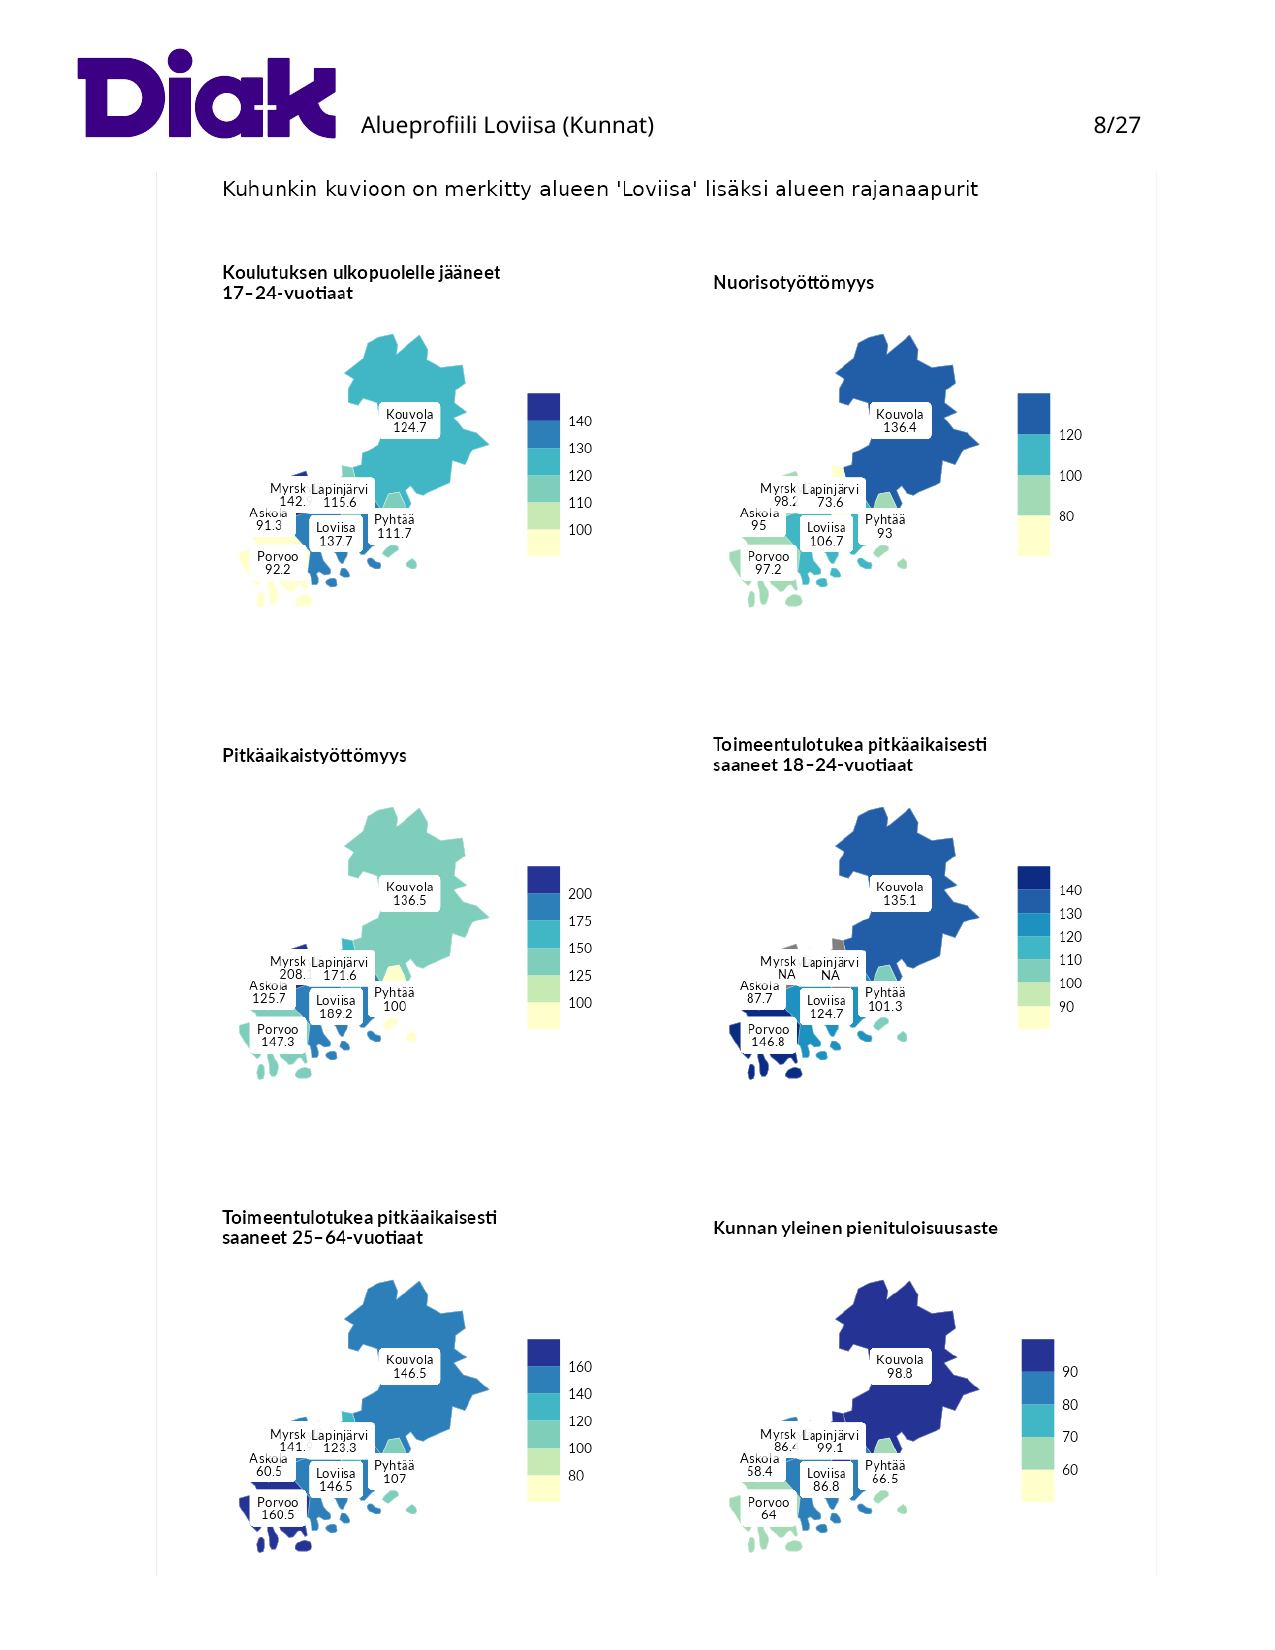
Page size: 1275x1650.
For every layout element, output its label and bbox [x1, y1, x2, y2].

picture [93, 172, 1219, 1576]
